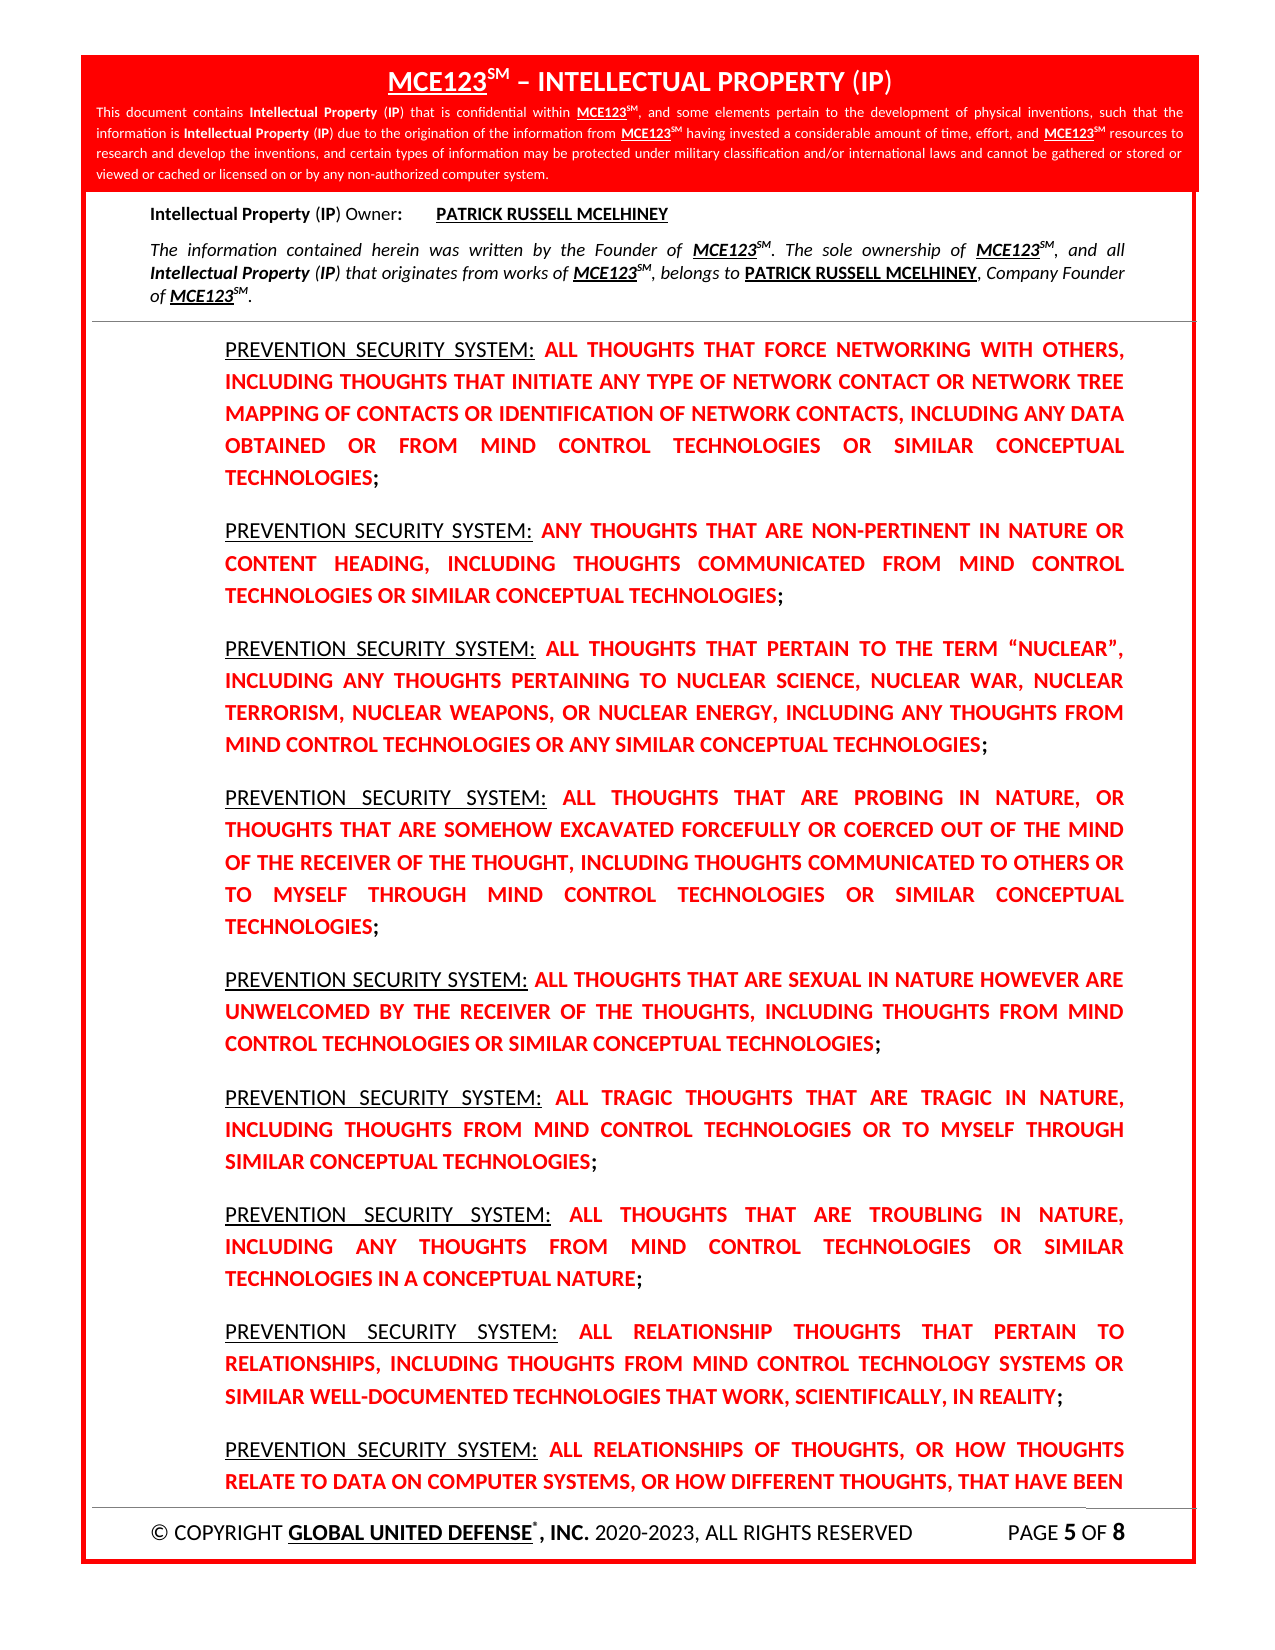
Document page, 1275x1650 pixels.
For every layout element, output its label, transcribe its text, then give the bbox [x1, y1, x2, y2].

text PREVENTION SECURITY SYSTEM: ALL THOUGHTS THAT FORCE NETWORKING WITH OTHERS, INCLUDING THOUGHTS THAT INITIATE ANY TYPE OF NETWORK CONTACT OR NETWORK TREE MAPPING OF CONTACTS OR IDENTIFICATION OF NETWORK CONTACTS, INCLUDING ANY DATA OBTAINED OR FROM MIND CONTROL TECHNOLOGIES OR SIMILAR CONCEPTUAL TECHNOLOGIES; [225, 335, 1125, 491]
text PREVENTION SECURITY SYSTEM: ALL RELATIONSHIP THOUGHTS THAT PERTAIN TO RELATIONSHIPS, INCLUDING THOUGHTS FROM MIND CONTROL TECHNOLOGY SYSTEMS OR SIMILAR WELL-DOCUMENTED TECHNOLOGIES THAT WORK, SCIENTIFICALLY, IN REALITY; [225, 1317, 1125, 1410]
text PREVENTION SECURITY SYSTEM: ALL THOUGHTS THAT ARE SEXUAL IN NATURE HOWEVER ARE UNWELCOMED BY THE RECEIVER OF THE THOUGHTS, INCLUDING THOUGHTS FROM MIND CONTROL TECHNOLOGIES OR SIMILAR CONCEPTUAL TECHNOLOGIES; [225, 965, 1125, 1058]
text PREVENTION SECURITY SYSTEM: ALL THOUGHTS THAT PERTAIN TO THE TERM “NUCLEAR”, INCLUDING ANY THOUGHTS PERTAINING TO NUCLEAR SCIENCE, NUCLEAR WAR, NUCLEAR TERRORISM, NUCLEAR WEAPONS, OR NUCLEAR ENERGY, INCLUDING ANY THOUGHTS FROM MIND CONTROL TECHNOLOGIES OR ANY SIMILAR CONCEPTUAL TECHNOLOGIES; [225, 634, 1125, 758]
text PREVENTION SECURITY SYSTEM: ANY THOUGHTS THAT ARE NON-PERTINENT IN NATURE OR CONTENT HEADING, INCLUDING THOUGHTS COMMUNICATED FROM MIND CONTROL TECHNOLOGIES OR SIMILAR CONCEPTUAL TECHNOLOGIES; [225, 516, 1125, 609]
text PREVENTION SECURITY SYSTEM: ALL THOUGHTS THAT ARE TROUBLING IN NATURE, INCLUDING ANY THOUGHTS FROM MIND CONTROL TECHNOLOGIES OR SIMILAR TECHNOLOGIES IN A CONCEPTUAL NATURE; [225, 1200, 1125, 1292]
text PREVENTION SECURITY SYSTEM: ALL TRAGIC THOUGHTS THAT ARE TRAGIC IN NATURE, INCLUDING THOUGHTS FROM MIND CONTROL TECHNOLOGIES OR TO MYSELF THROUGH SIMILAR CONCEPTUAL TECHNOLOGIES; [225, 1083, 1125, 1175]
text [225, 1435, 1125, 1495]
text PREVENTION SECURITY SYSTEM: ALL THOUGHTS THAT ARE PROBING IN NATURE, OR THOUGHTS THAT ARE SOMEHOW EXCAVATED FORCEFULLY OR COERCED OUT OF THE MIND OF THE RECEIVER OF THE THOUGHT, INCLUDING THOUGHTS COMMUNICATED TO OTHERS OR TO MYSELF THROUGH MIND CONTROL TECHNOLOGIES OR SIMILAR CONCEPTUAL TECHNOLOGIES; [187, 783, 1125, 940]
